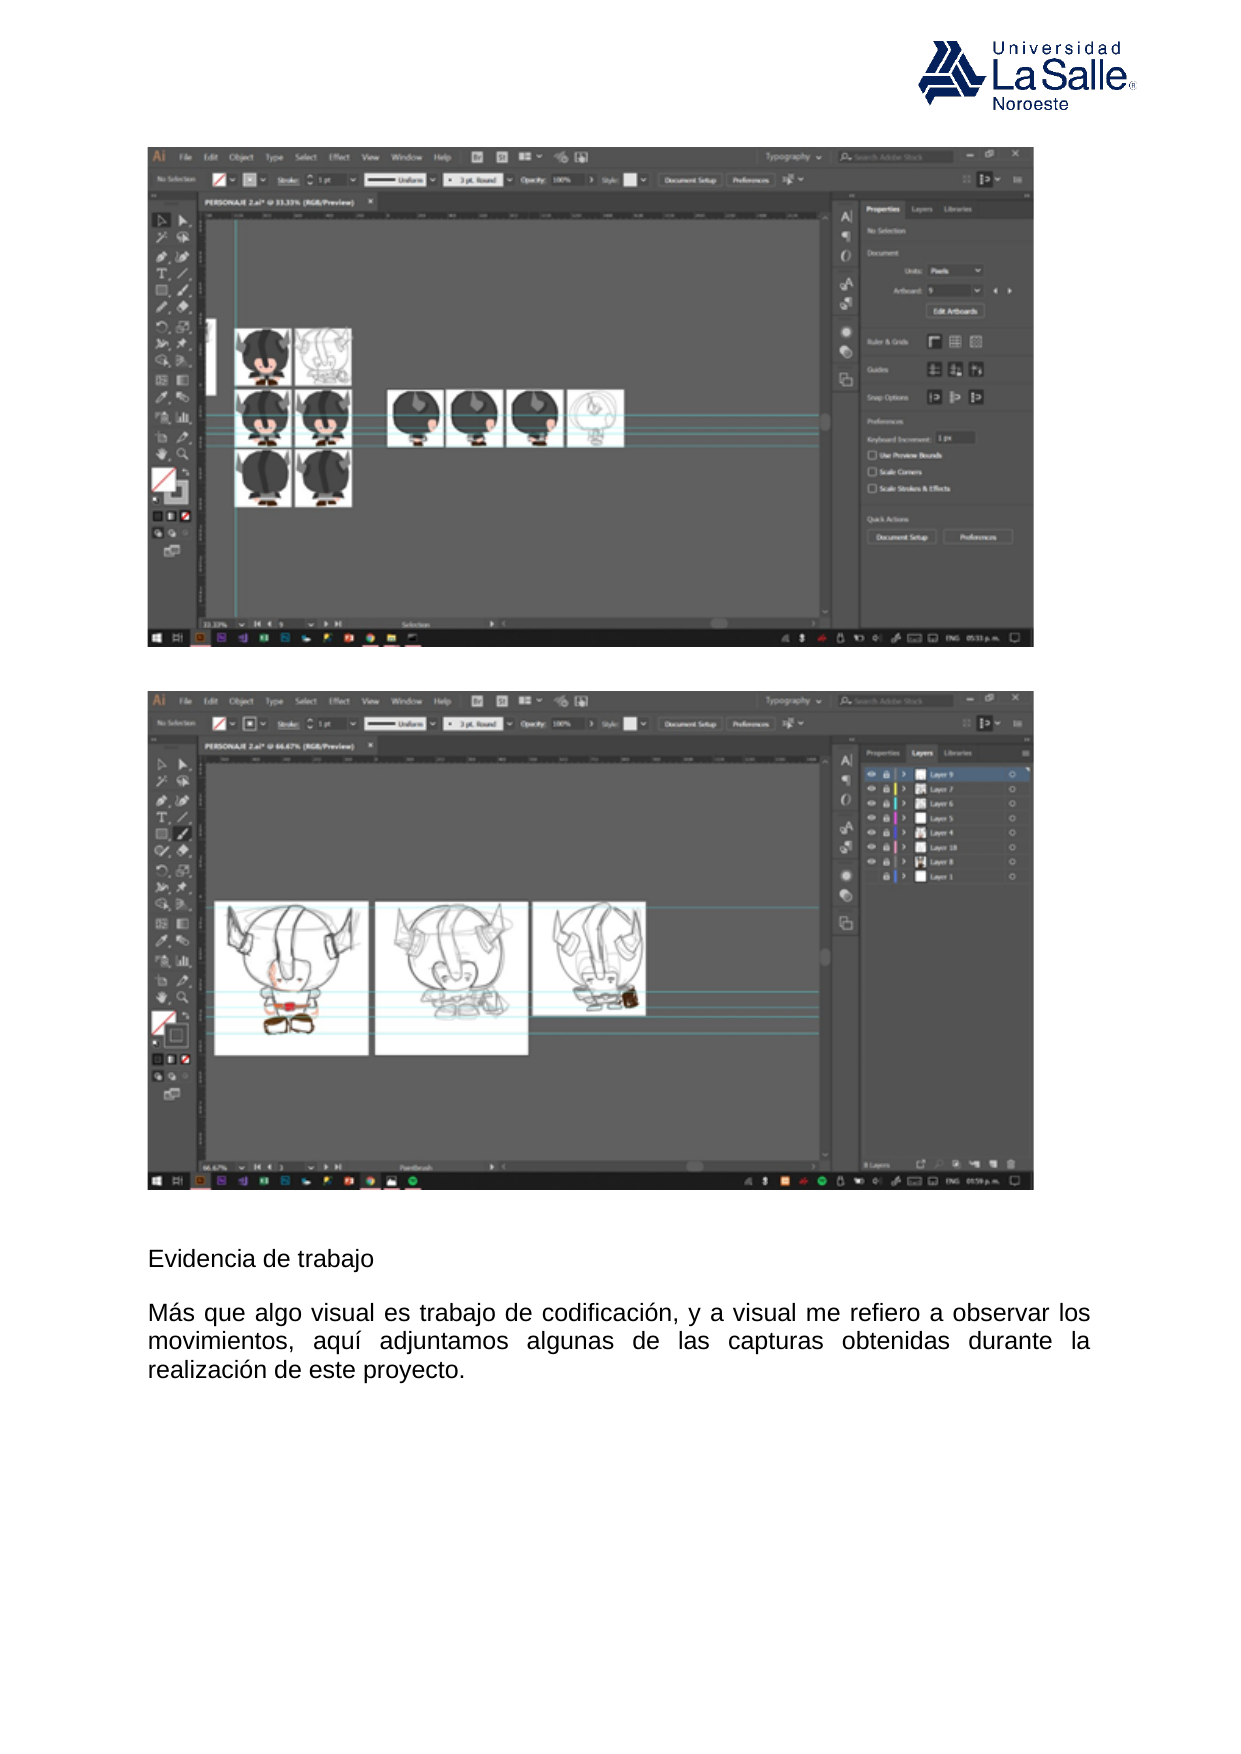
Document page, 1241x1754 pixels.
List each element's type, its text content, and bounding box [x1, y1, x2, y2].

picture [915, 29, 1137, 119]
text Más que algo visual es trabajo de codificación, y a visual me refiero a observar los movimientos, aquí adjuntamos algunas de las capturas obtenidas durante la realización de este proyecto. [148, 1297, 1092, 1384]
picture [147, 691, 1034, 1190]
picture [147, 147, 1034, 647]
text Evidencia de trabajo [148, 1244, 1092, 1272]
